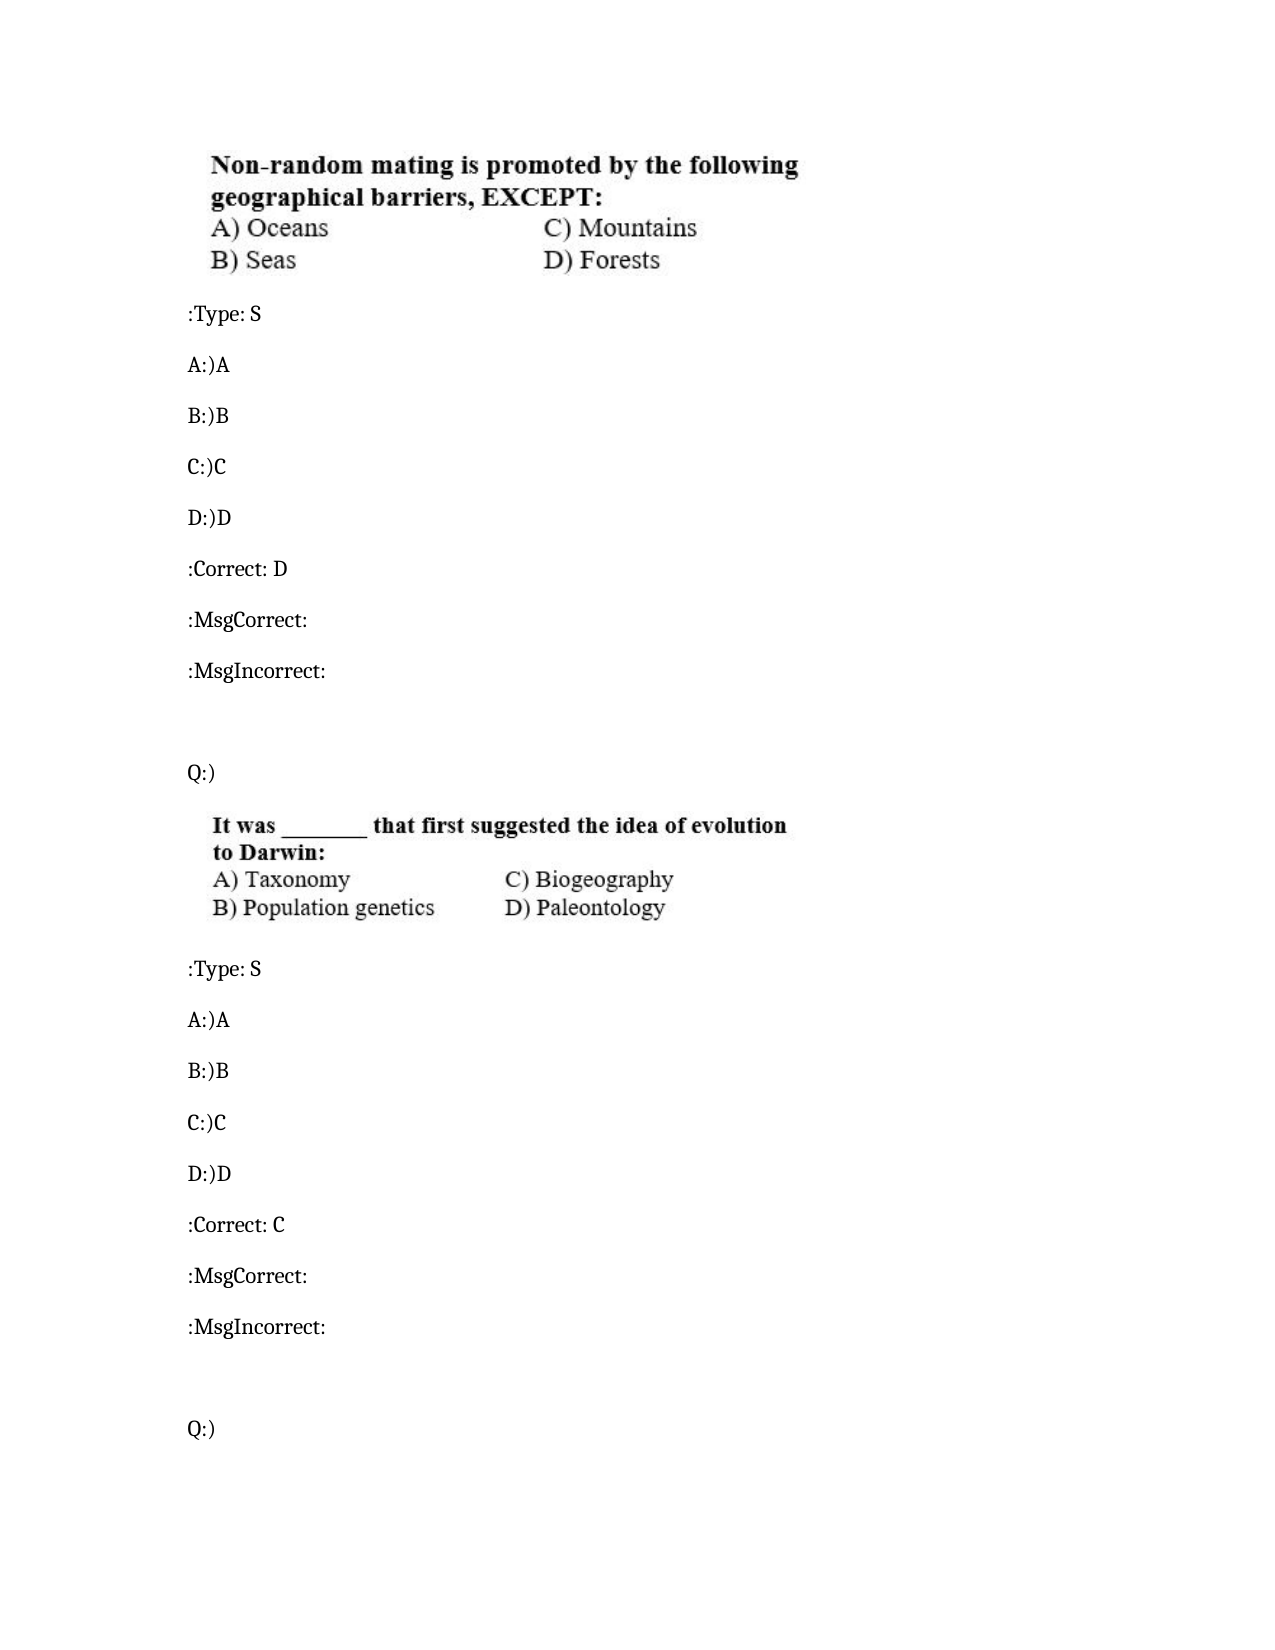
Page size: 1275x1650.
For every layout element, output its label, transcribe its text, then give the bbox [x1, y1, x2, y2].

text :MsgCorrect: [187, 607, 1087, 633]
text C:)C [187, 1109, 1087, 1136]
text A:)A [187, 352, 1087, 378]
text A:)A [187, 1007, 1087, 1033]
text C:)C [187, 454, 1087, 480]
text :Correct: C [187, 1211, 1087, 1238]
text :Type: S [187, 956, 1087, 982]
picture [206, 150, 807, 276]
text B:)B [187, 403, 1087, 429]
text D:)D [187, 505, 1087, 531]
text Q:) [187, 760, 1087, 786]
text Q:) [187, 1416, 1087, 1442]
picture [206, 811, 807, 932]
text :MsgIncorrect: [187, 1313, 1087, 1340]
text D:)D [187, 1160, 1087, 1187]
text :MsgIncorrect: [187, 658, 1087, 684]
text :MsgCorrect: [187, 1262, 1087, 1289]
text :Type: S [187, 301, 1087, 327]
text B:)B [187, 1058, 1087, 1084]
text :Correct: D [187, 556, 1087, 582]
